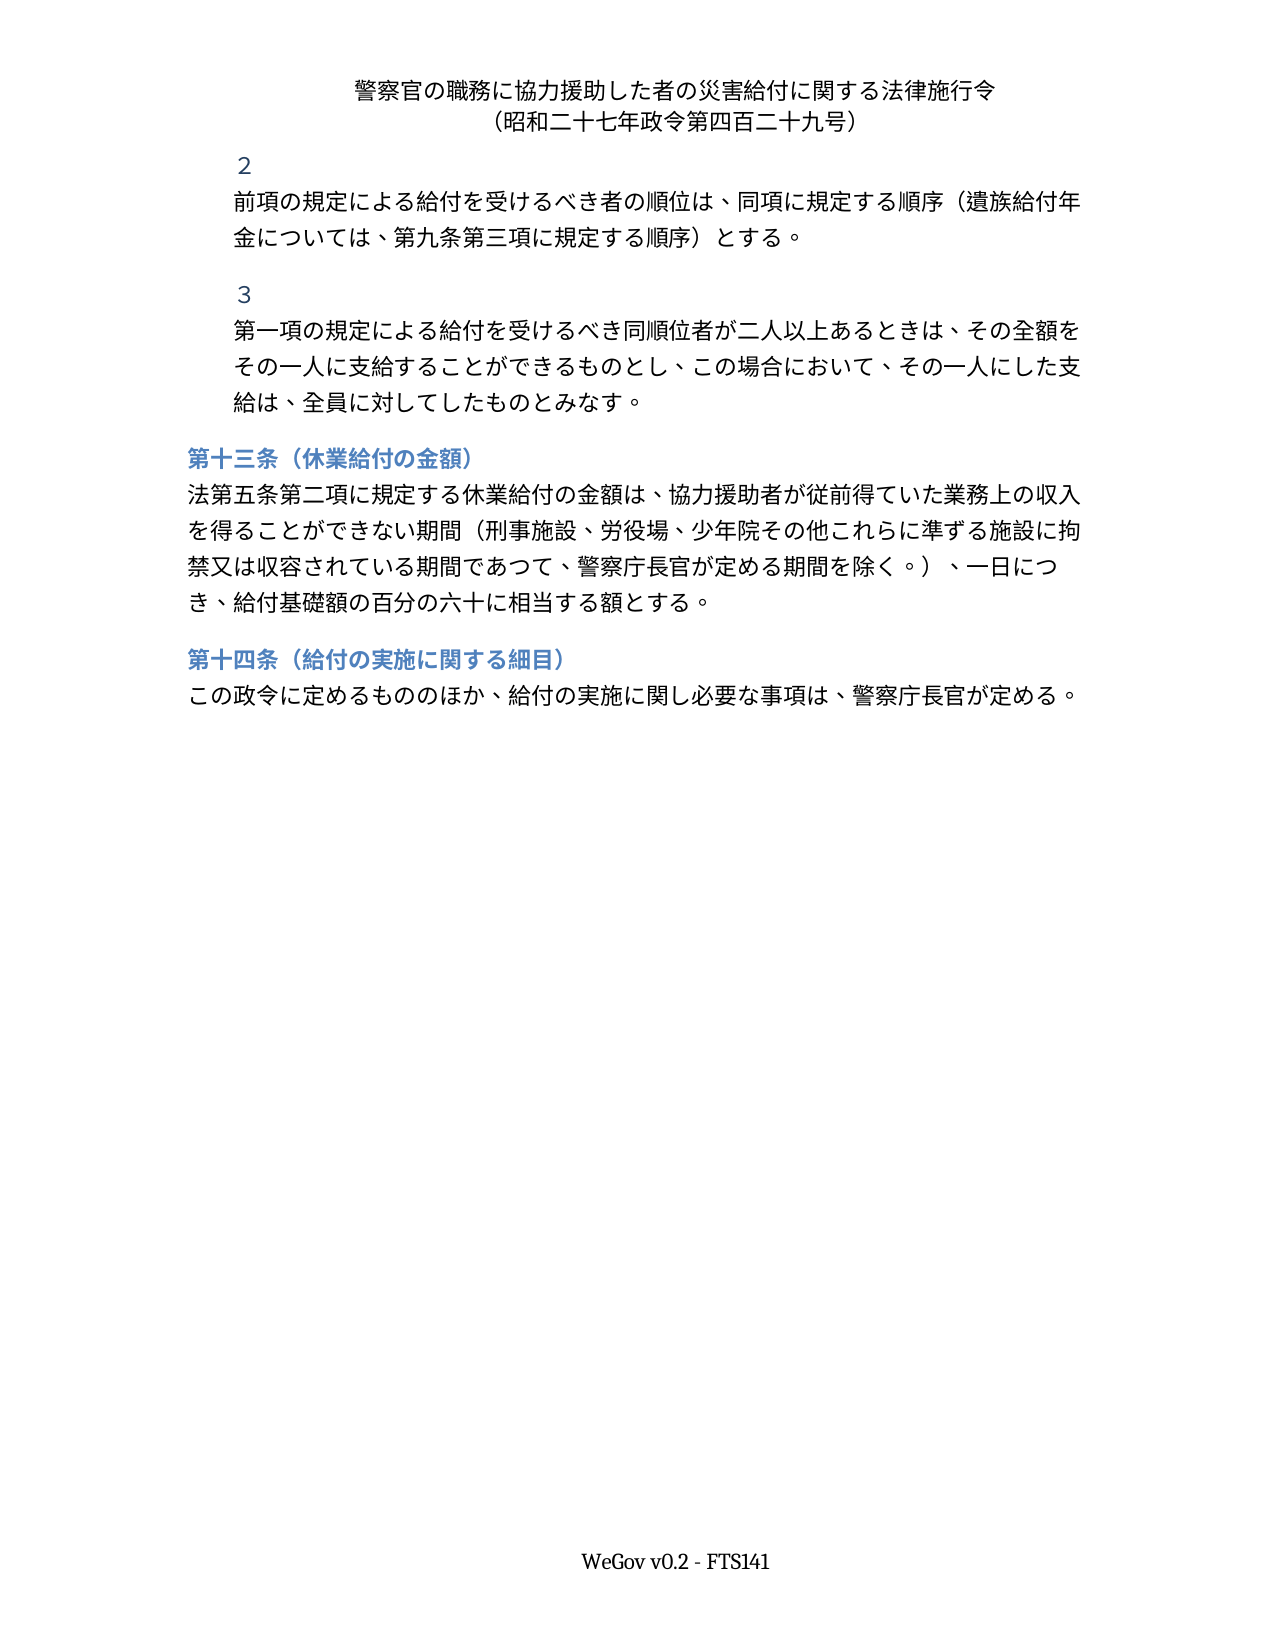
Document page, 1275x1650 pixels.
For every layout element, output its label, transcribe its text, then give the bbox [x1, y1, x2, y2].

subtitle 第十三条（休業給付の金額） [187, 443, 1087, 474]
subtitle 第十四条（給付の実施に関する細目） [187, 644, 1087, 675]
text この政令に定めるもののほか、給付の実施に関し必要な事項は、警察庁長官が定める。 [187, 680, 1087, 711]
text 第一項の規定による給付を受けるべき同順位者が二人以上あるときは、その全額をその一人に支給することができるものとし、この場合において、その一人にした支給は、全員に対してしたものとみなす。 [233, 314, 1087, 418]
subtitle ２ [233, 150, 1087, 181]
subtitle ３ [233, 279, 1087, 310]
text 法第五条第二項に規定する休業給付の金額は、協力援助者が従前得ていた業務上の収入を得ることができない期間（刑事施設、労役場、少年院その他これらに準ずる施設に拘禁又は収容されている期間であつて、警察庁長官が定める期間を除く。）、一日につき、給付基礎額の百分の六十に相当する額とする。 [187, 479, 1087, 618]
text 前項の規定による給付を受けるべき者の順位は、同項に規定する順序（遺族給付年金については、第九条第三項に規定する順序）とする。 [233, 186, 1087, 253]
